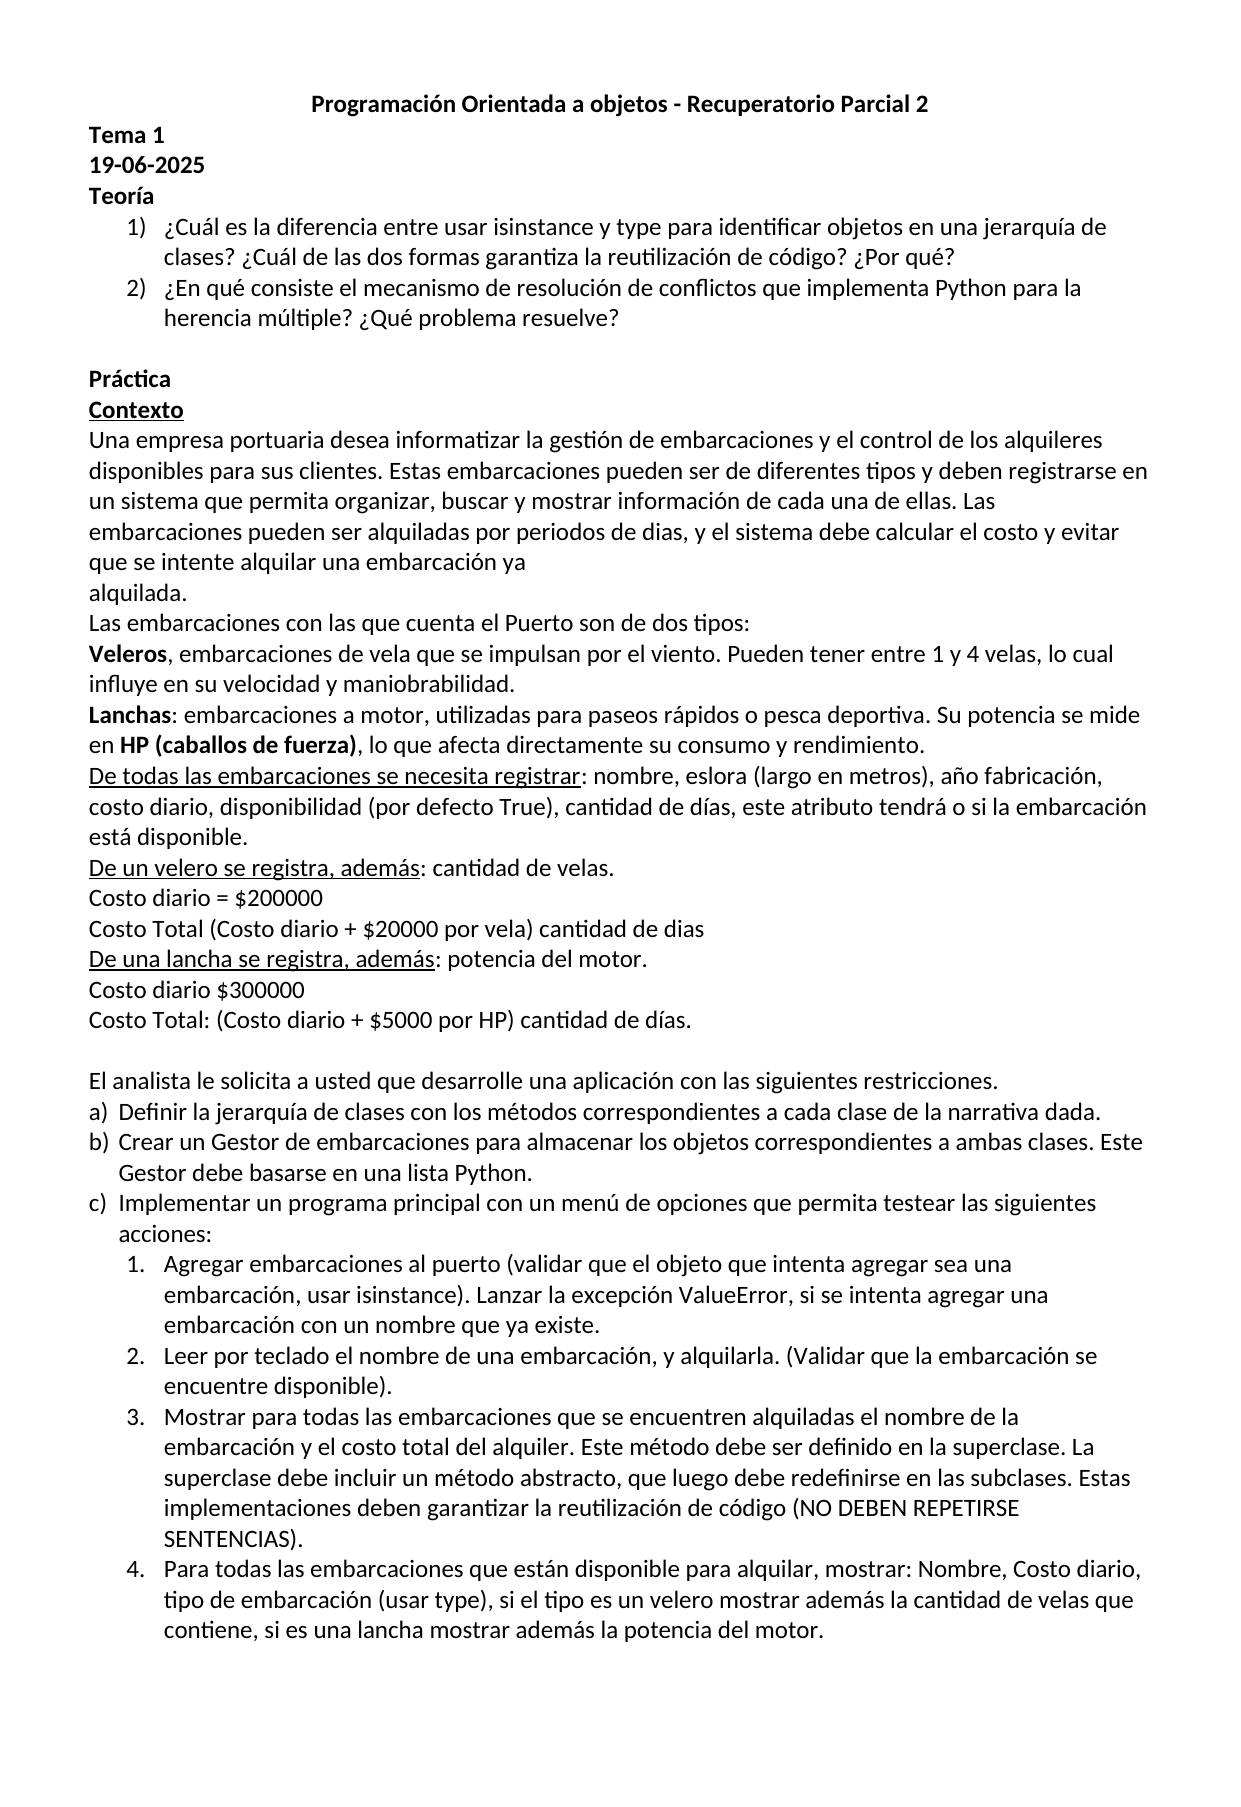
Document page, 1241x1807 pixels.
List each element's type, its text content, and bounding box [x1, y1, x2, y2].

list Implementar un programa principal con un menú de opciones que permita testear las siguientes acciones: [89, 1187, 1152, 1248]
list ¿En qué consiste el mecanismo de resolución de conflictos que implementa Python para la herencia múltiple? ¿Qué problema resuelve? [126, 272, 1152, 333]
text Veleros, embarcaciones de vela que se impulsan por el viento. Pueden tener entre 1 y 4 velas, lo cual influye en su velocidad y maniobrabilidad. [89, 638, 1152, 699]
text Costo Total (Costo diario + $20000 por vela) cantidad de dias [89, 913, 1152, 943]
text De una lancha se registra, además: potencia del motor. [89, 943, 1152, 974]
text Una empresa portuaria desea informatizar la gestión de embarcaciones y el control de los alquileres disponibles para sus clientes. Estas embarcaciones pueden ser de diferentes tipos y deben registrarse en un sistema que permita organizar, buscar y mostrar información de cada una de ellas. Las embarcaciones pueden ser alquiladas por periodos de dias, y el sistema debe calcular el costo y evitar que se intente alquilar una embarcación ya [89, 424, 1152, 577]
list Crear un Gestor de embarcaciones para almacenar los objetos correspondientes a ambas clases. Este Gestor debe basarse en una lista Python. [89, 1126, 1152, 1187]
text Costo diario = $200000 [89, 882, 1152, 913]
text El analista le solicita a usted que desarrolle una aplicación con las siguientes restricciones. [89, 1065, 1152, 1096]
list Definir la jerarquía de clases con los métodos correspondientes a cada clase de la narrativa dada. [89, 1096, 1152, 1126]
list Mostrar para todas las embarcaciones que se encuentren alquiladas el nombre de la embarcación y el costo total del alquiler. Este método debe ser definido en la superclase. La superclase debe incluir un método abstracto, que luego debe redefinirse en las subclases. Estas implementaciones deben garantizar la reutilización de código (NO DEBEN REPETIRSE SENTENCIAS). [126, 1401, 1152, 1554]
list ¿Cuál es la diferencia entre usar isinstance y type para identificar objetos en una jerarquía de clases? ¿Cuál de las dos formas garantiza la reutilización de código? ¿Por qué? [126, 211, 1152, 272]
list Para todas las embarcaciones que están disponible para alquilar, mostrar: Nombre, Costo diario, tipo de embarcación (usar type), si el tipo es un velero mostrar además la cantidad de velas que contiene, si es una lancha mostrar además la potencia del motor. [126, 1554, 1152, 1645]
text Lanchas: embarcaciones a motor, utilizadas para paseos rápidos o pesca deportiva. Su potencia se mide en HP (caballos de fuerza), lo que afecta directamente su consumo y rendimiento. [89, 699, 1152, 760]
text Costo Total: (Costo diario + $5000 por HP) cantidad de días. [89, 1004, 1152, 1035]
text Práctica [89, 363, 1152, 394]
text alquilada. [89, 577, 1152, 607]
list Leer por teclado el nombre de una embarcación, y alquilarla. (Validar que la embarcación se encuentre disponible). [126, 1340, 1152, 1401]
text Tema 1 19-06-2025 [89, 119, 1152, 180]
text Contexto [89, 394, 1152, 424]
text De un velero se registra, además: cantidad de velas. [89, 852, 1152, 882]
text Teoría [89, 180, 1152, 211]
list Agregar embarcaciones al puerto (validar que el objeto que intenta agregar sea una embarcación, usar isinstance). Lanzar la excepción ValueError, si se intenta agregar una embarcación con un nombre que ya existe. [126, 1248, 1152, 1340]
text De todas las embarcaciones se necesita registrar: nombre, eslora (largo en metros), año fabricación, costo diario, disponibilidad (por defecto True), cantidad de días, este atributo tendrá o si la embarcación está disponible. [89, 760, 1152, 852]
text Costo diario $300000 [89, 974, 1152, 1004]
text Programación Orientada a objetos - Recuperatorio Parcial 2 [89, 89, 1152, 119]
text Las embarcaciones con las que cuenta el Puerto son de dos tipos: [89, 607, 1152, 638]
